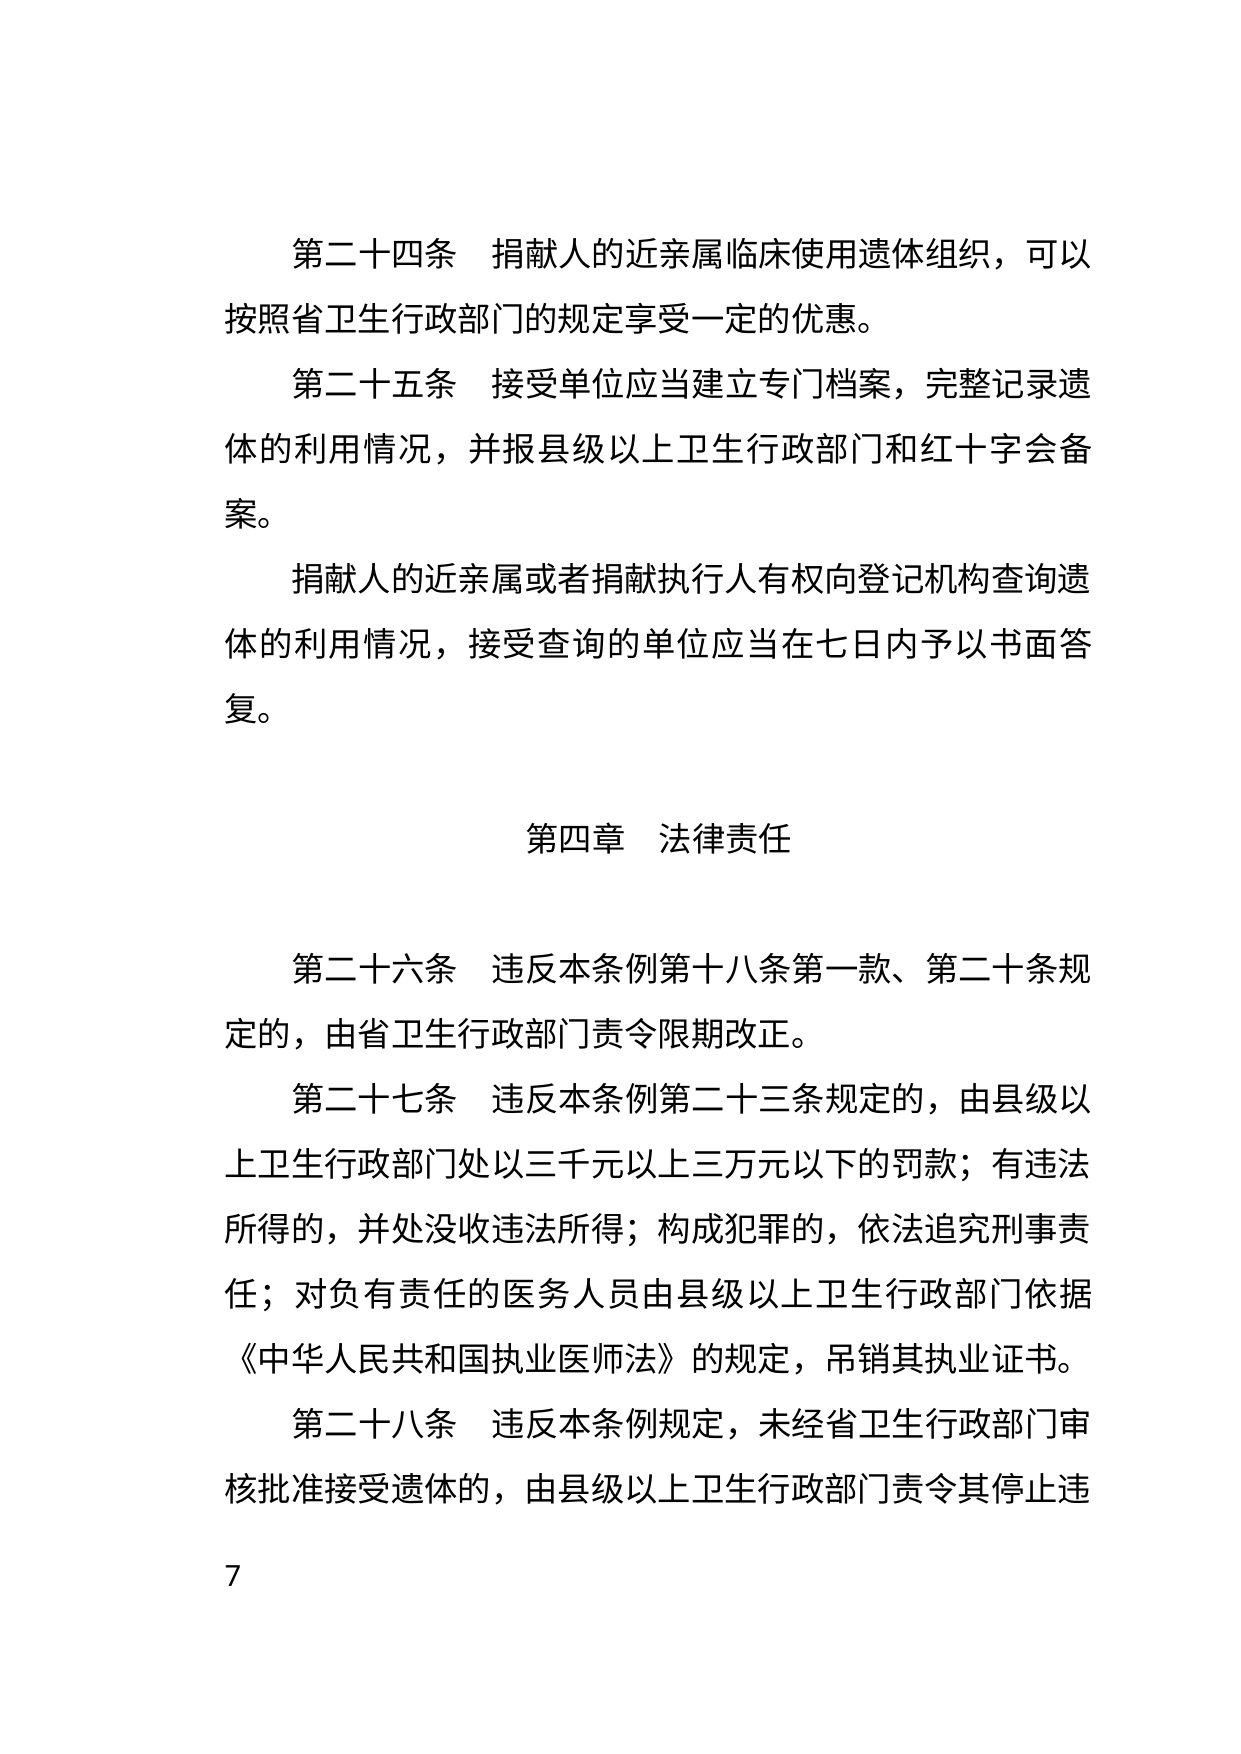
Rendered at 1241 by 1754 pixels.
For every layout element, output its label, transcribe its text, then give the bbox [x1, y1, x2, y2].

text 第二十五条 接受单位应当建立专门档案，完整记录遗体的利用情况，并报县级以上卫生行政部门和红十字会备案。 [224, 349, 1093, 544]
text 第二十七条 违反本条例第二十三条规定的，由县级以上卫生行政部门处以三千元以上三万元以下的罚款；有违法所得的，并处没收违法所得；构成犯罪的，依法追究刑事责任；对负有责任的医务人员由县级以上卫生行政部门依据《中华人民共和国执业医师法》的规定，吊销其执业证书。 [224, 1064, 1093, 1389]
text 第四章 法律责任 [224, 804, 1093, 869]
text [224, 1389, 1093, 1519]
text 第二十六条 违反本条例第十八条第一款、第二十条规定的，由省卫生行政部门责令限期改正。 [224, 934, 1093, 1064]
text 第二十四条 捐献人的近亲属临床使用遗体组织，可以按照省卫生行政部门的规定享受一定的优惠。 [224, 219, 1093, 349]
text 捐献人的近亲属或者捐献执行人有权向登记机构查询遗体的利用情况，接受查询的单位应当在七日内予以书面答复。 [224, 544, 1093, 739]
